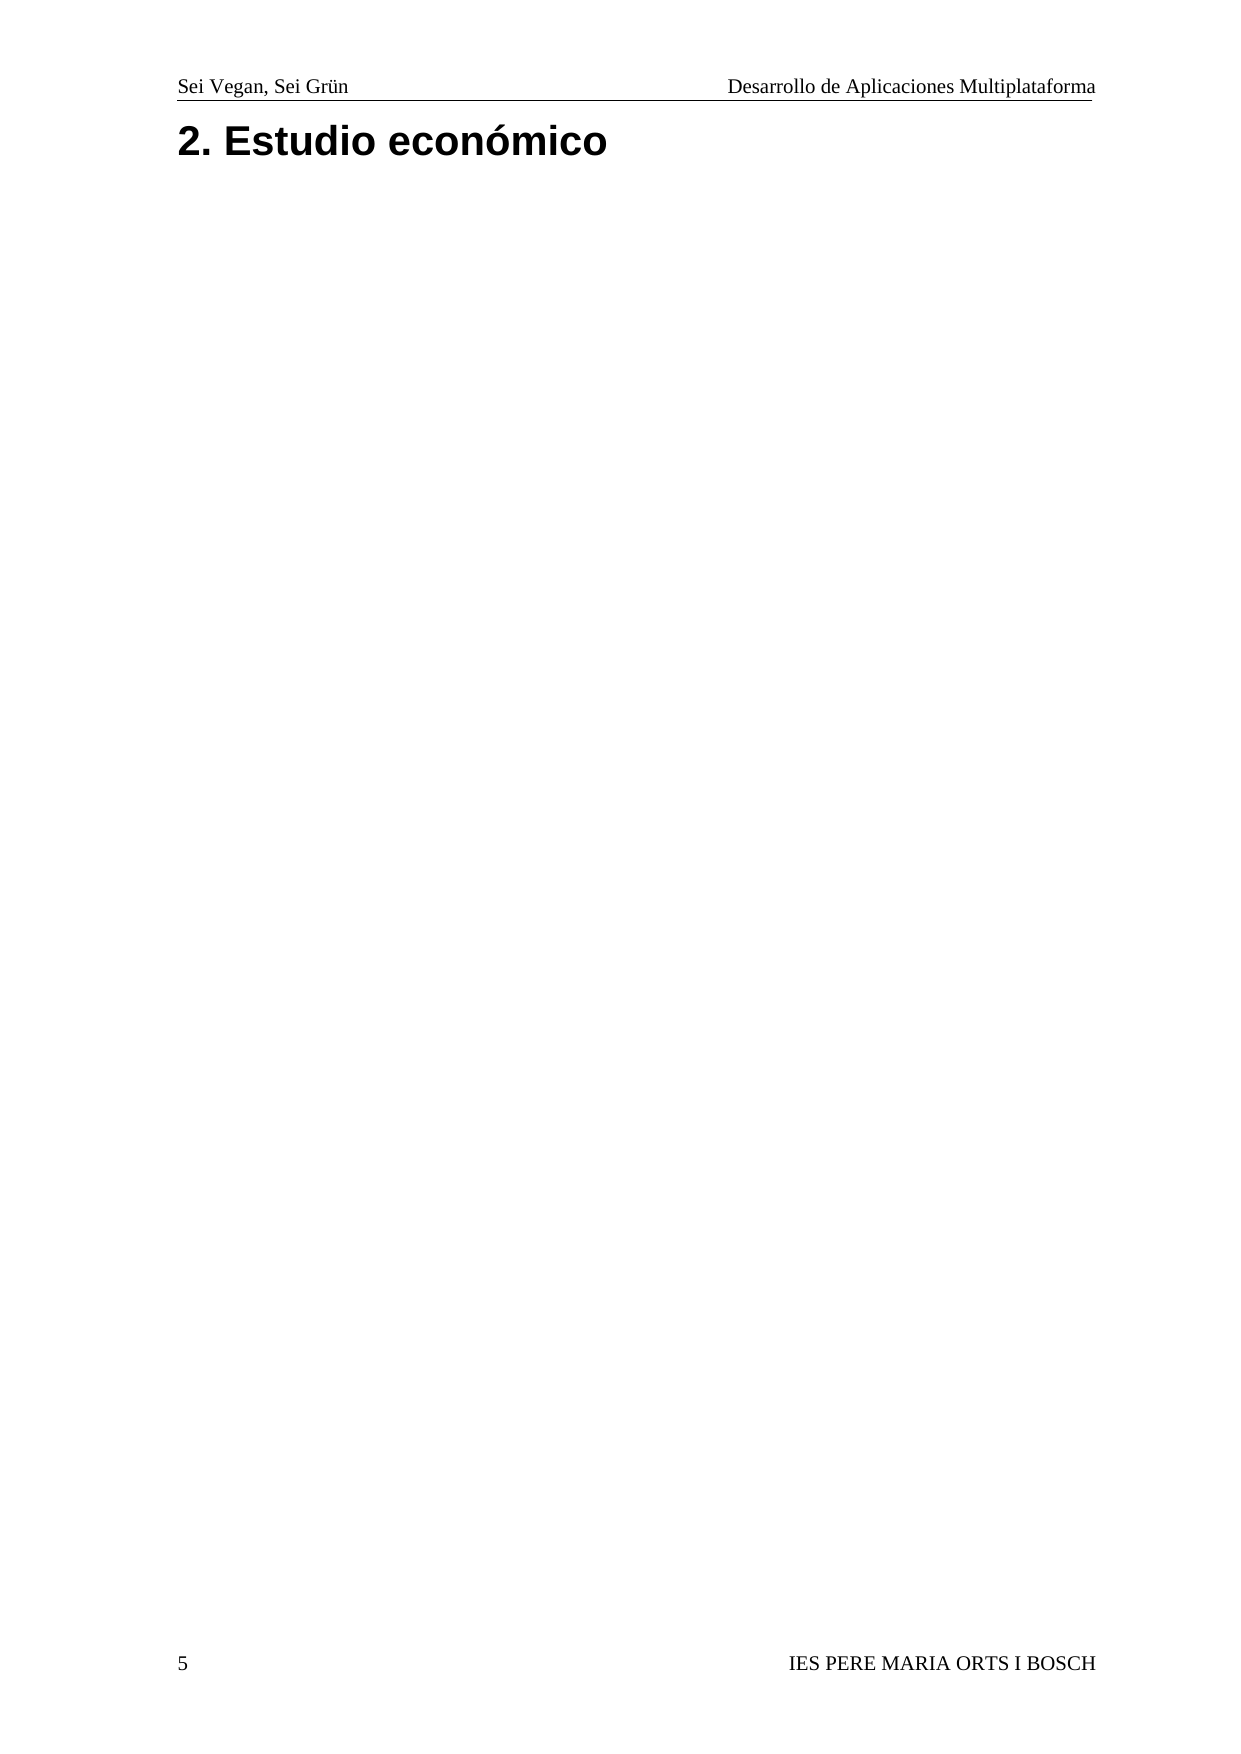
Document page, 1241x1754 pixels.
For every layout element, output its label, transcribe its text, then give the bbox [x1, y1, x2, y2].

text Estudio económico [177, 116, 1092, 164]
